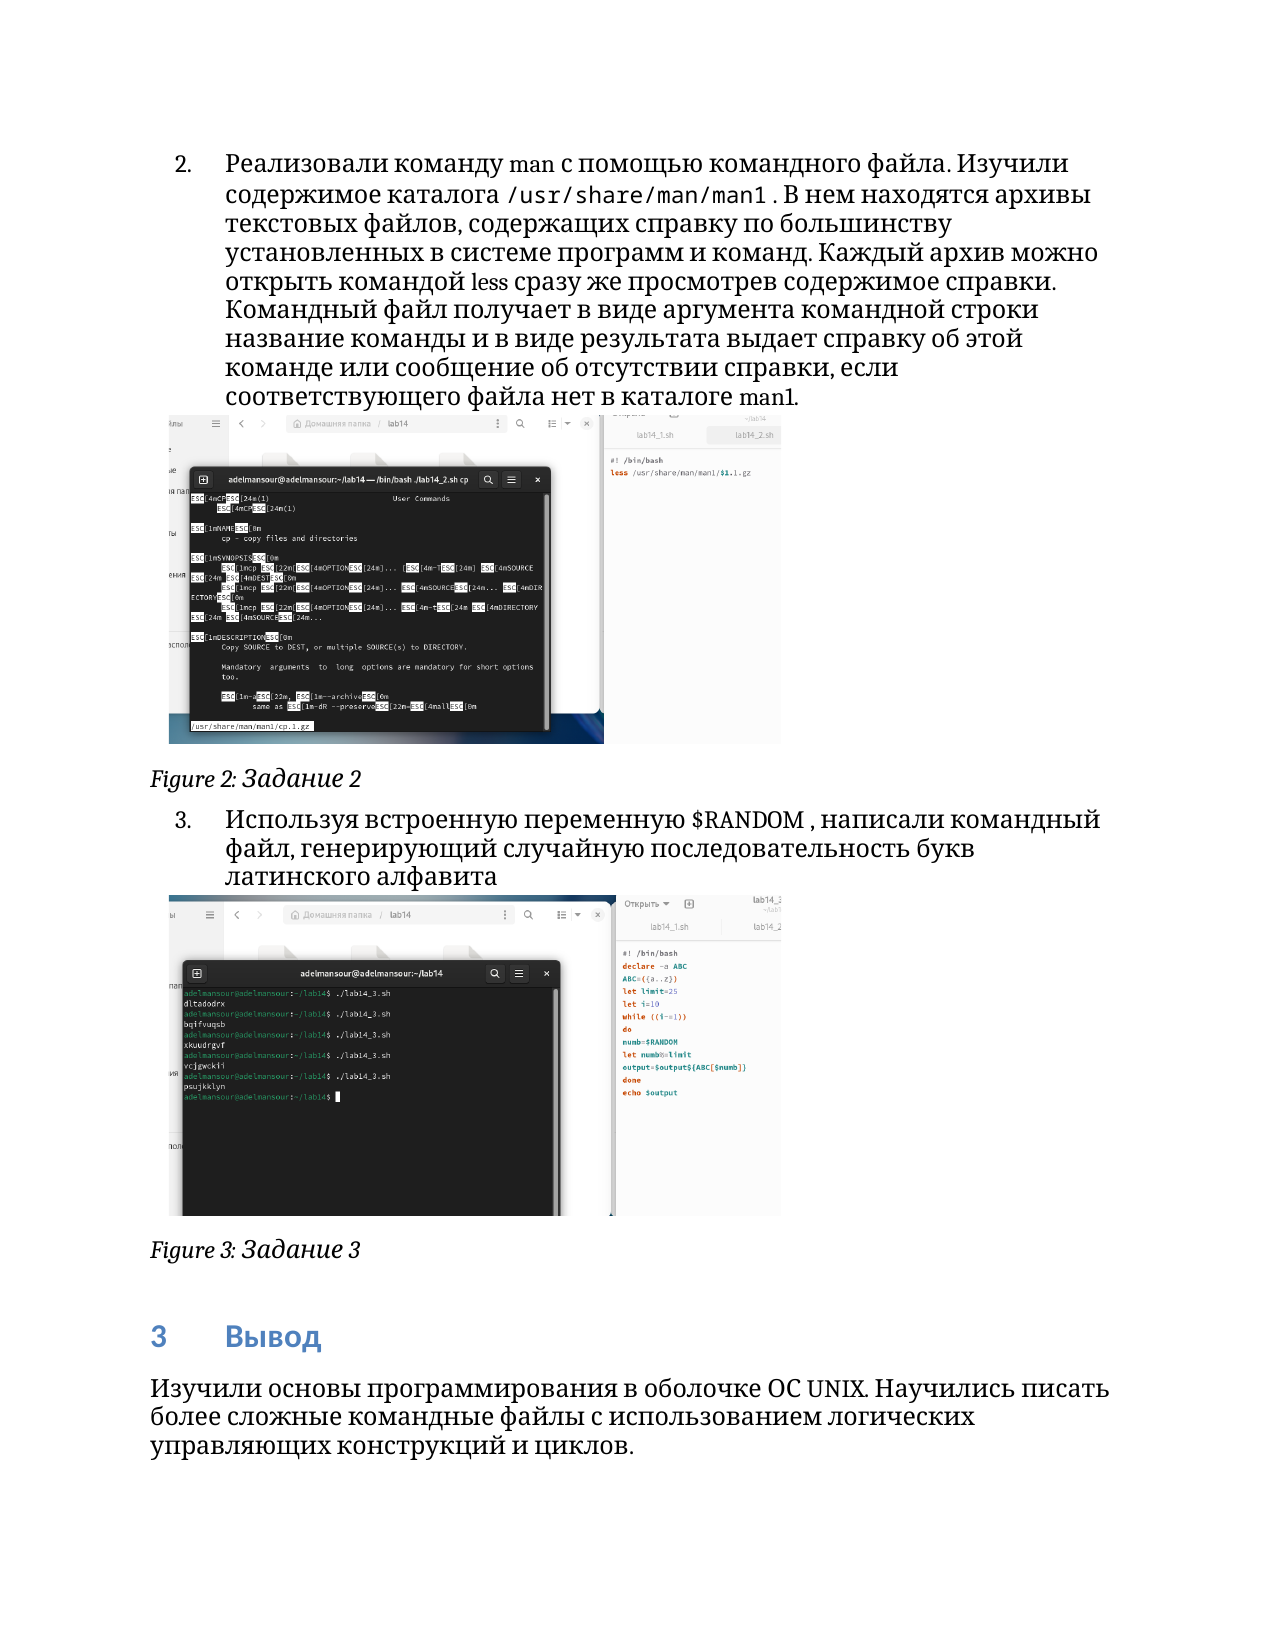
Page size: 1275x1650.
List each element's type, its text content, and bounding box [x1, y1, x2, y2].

list Используя встроенную переменную $RANDOM , написали командный файл, генерирующий случайную последовательность букв латинского алфавита [175, 806, 1125, 892]
picture [168, 415, 782, 744]
subtitle 3 Вывод [150, 1315, 1125, 1356]
text Figure 2: Задание 2 [150, 764, 1125, 793]
text Figure 3: Задание 3 [150, 1236, 1125, 1265]
picture [168, 895, 782, 1216]
text Изучили основы программирования в оболочке ОС UNIX. Научились писать более сложные командные файлы с использованием логических управляющих конструкций и циклов. [150, 1374, 1125, 1461]
list Реализовали команду man с помощью командного файла. Изучили содержимое каталога /usr/share/man/man1 . В нем находятся архивы текстовых файлов, содержащих справку по большинству установленных в системе программ и команд. Каждый архив можно открыть командой less сразу же просмотрев содержимое справки. Командный файл получает в виде аргумента командной строки название команды и в виде результата выдает справку об этой команде или сообщение об отсутствии справки, если соответствующего файла нет в каталоге man1. [175, 150, 1125, 411]
